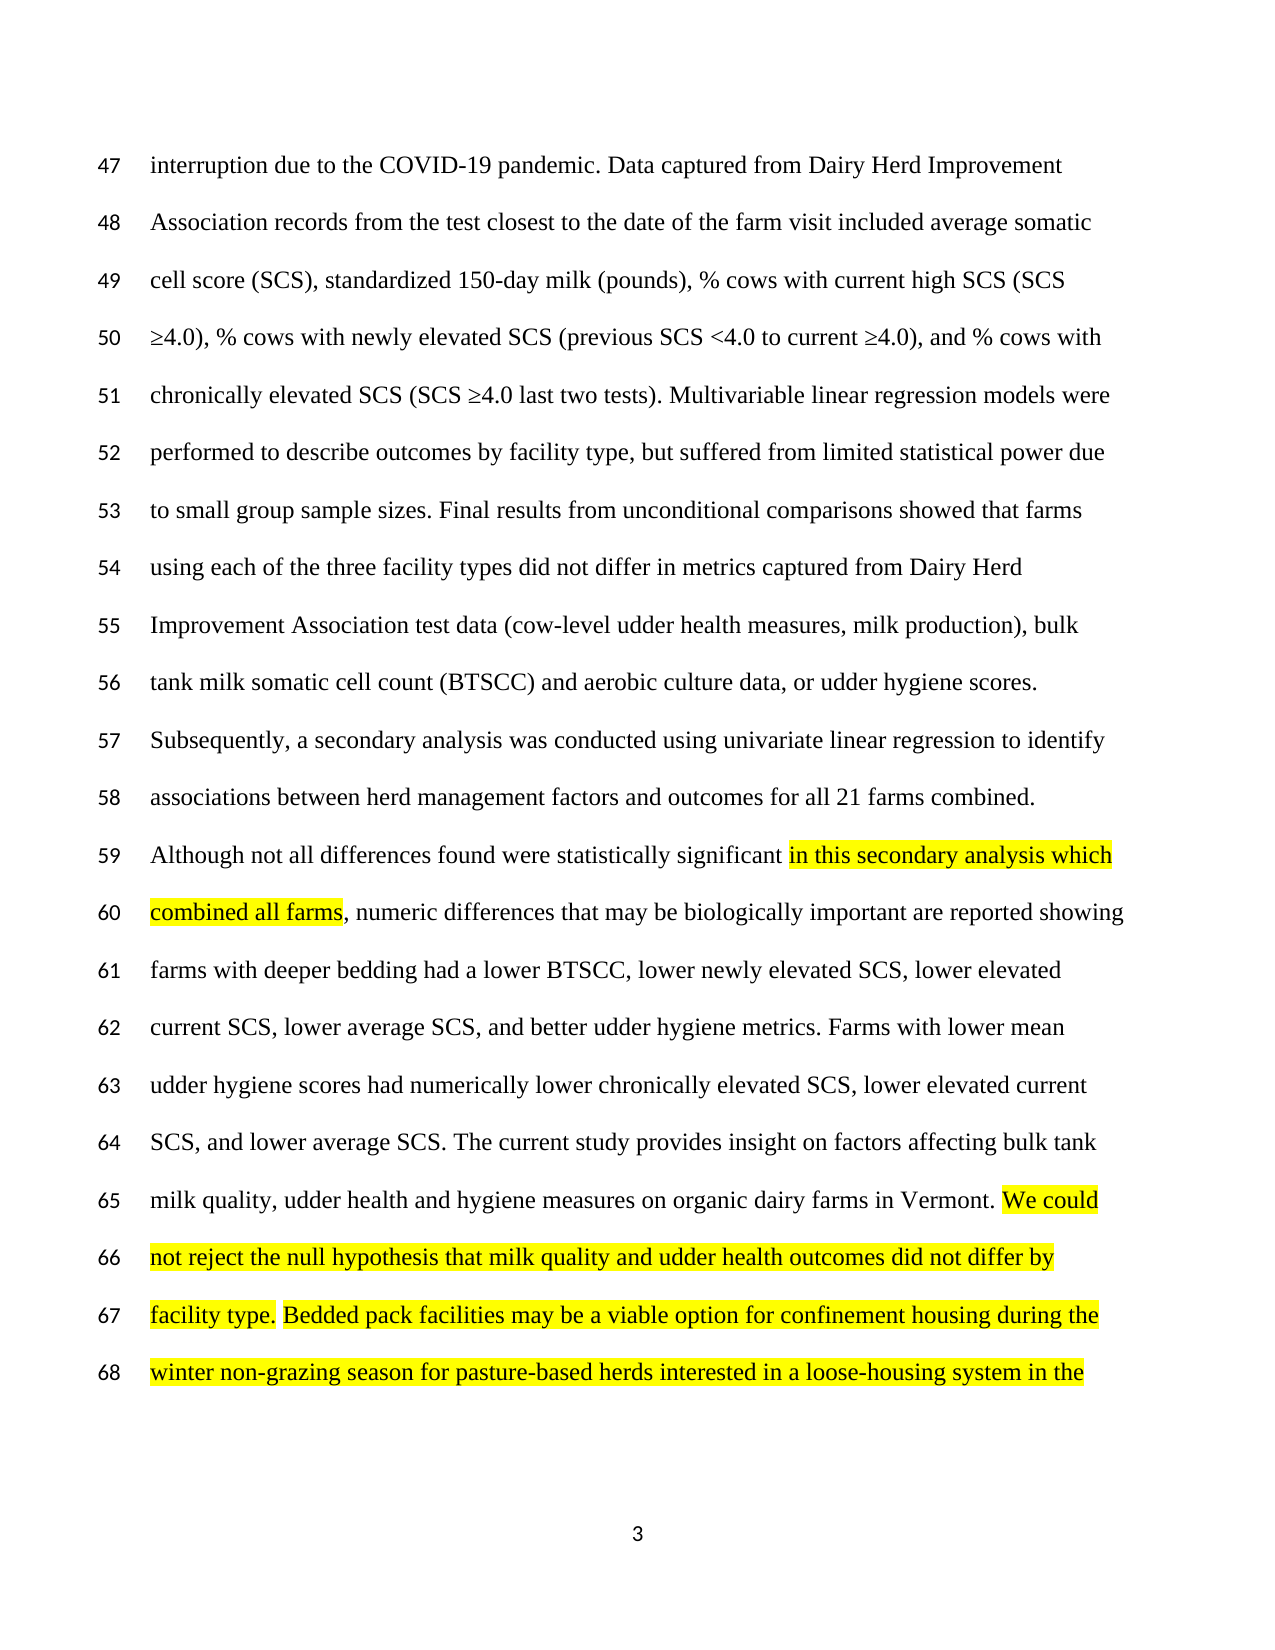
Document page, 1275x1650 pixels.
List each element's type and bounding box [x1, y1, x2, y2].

text [150, 150, 1125, 1386]
